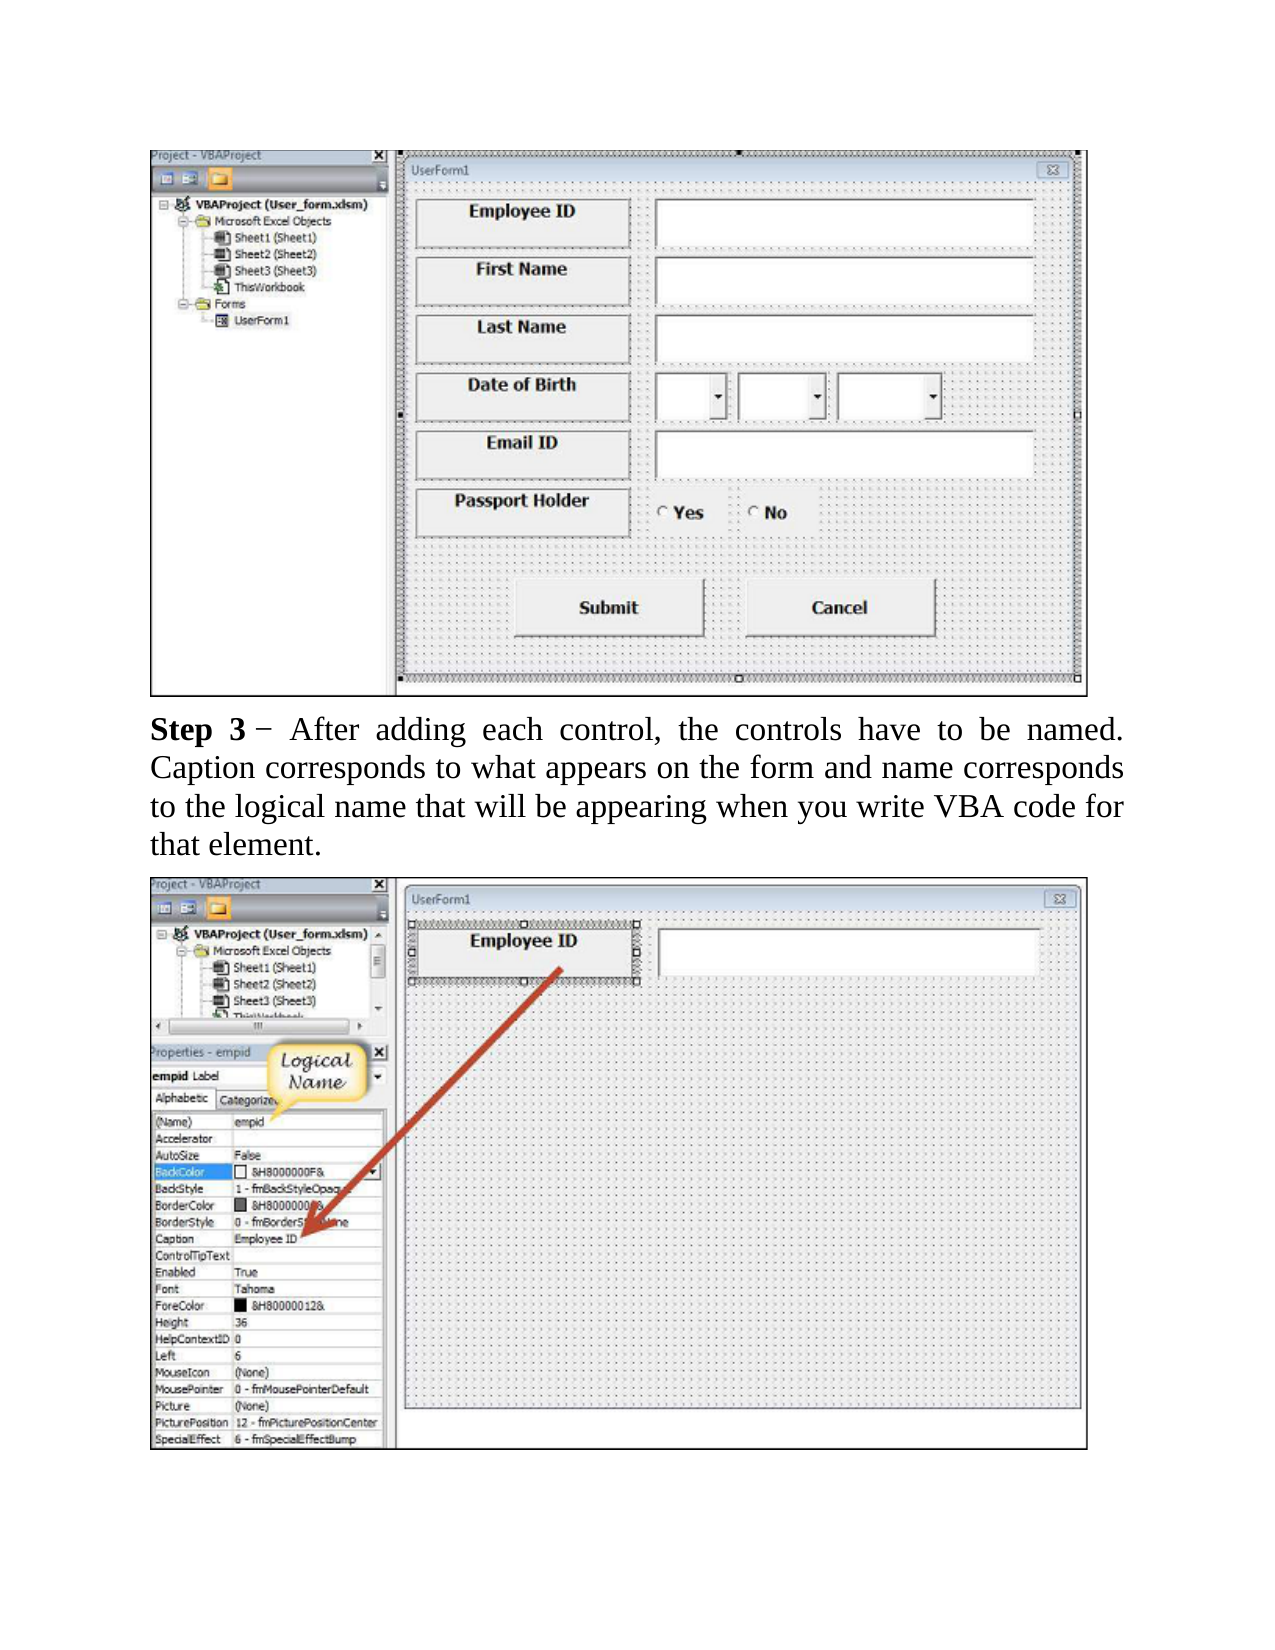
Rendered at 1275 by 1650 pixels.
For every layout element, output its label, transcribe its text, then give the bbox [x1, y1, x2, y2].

picture [150, 150, 1088, 697]
picture [150, 877, 1088, 1450]
text Step 3 − After adding each control, the controls have to be named. Caption corresponds to what appears on the form and name corresponds to the logical name that will be appearing when you write VBA code for that element. [150, 709, 1125, 863]
